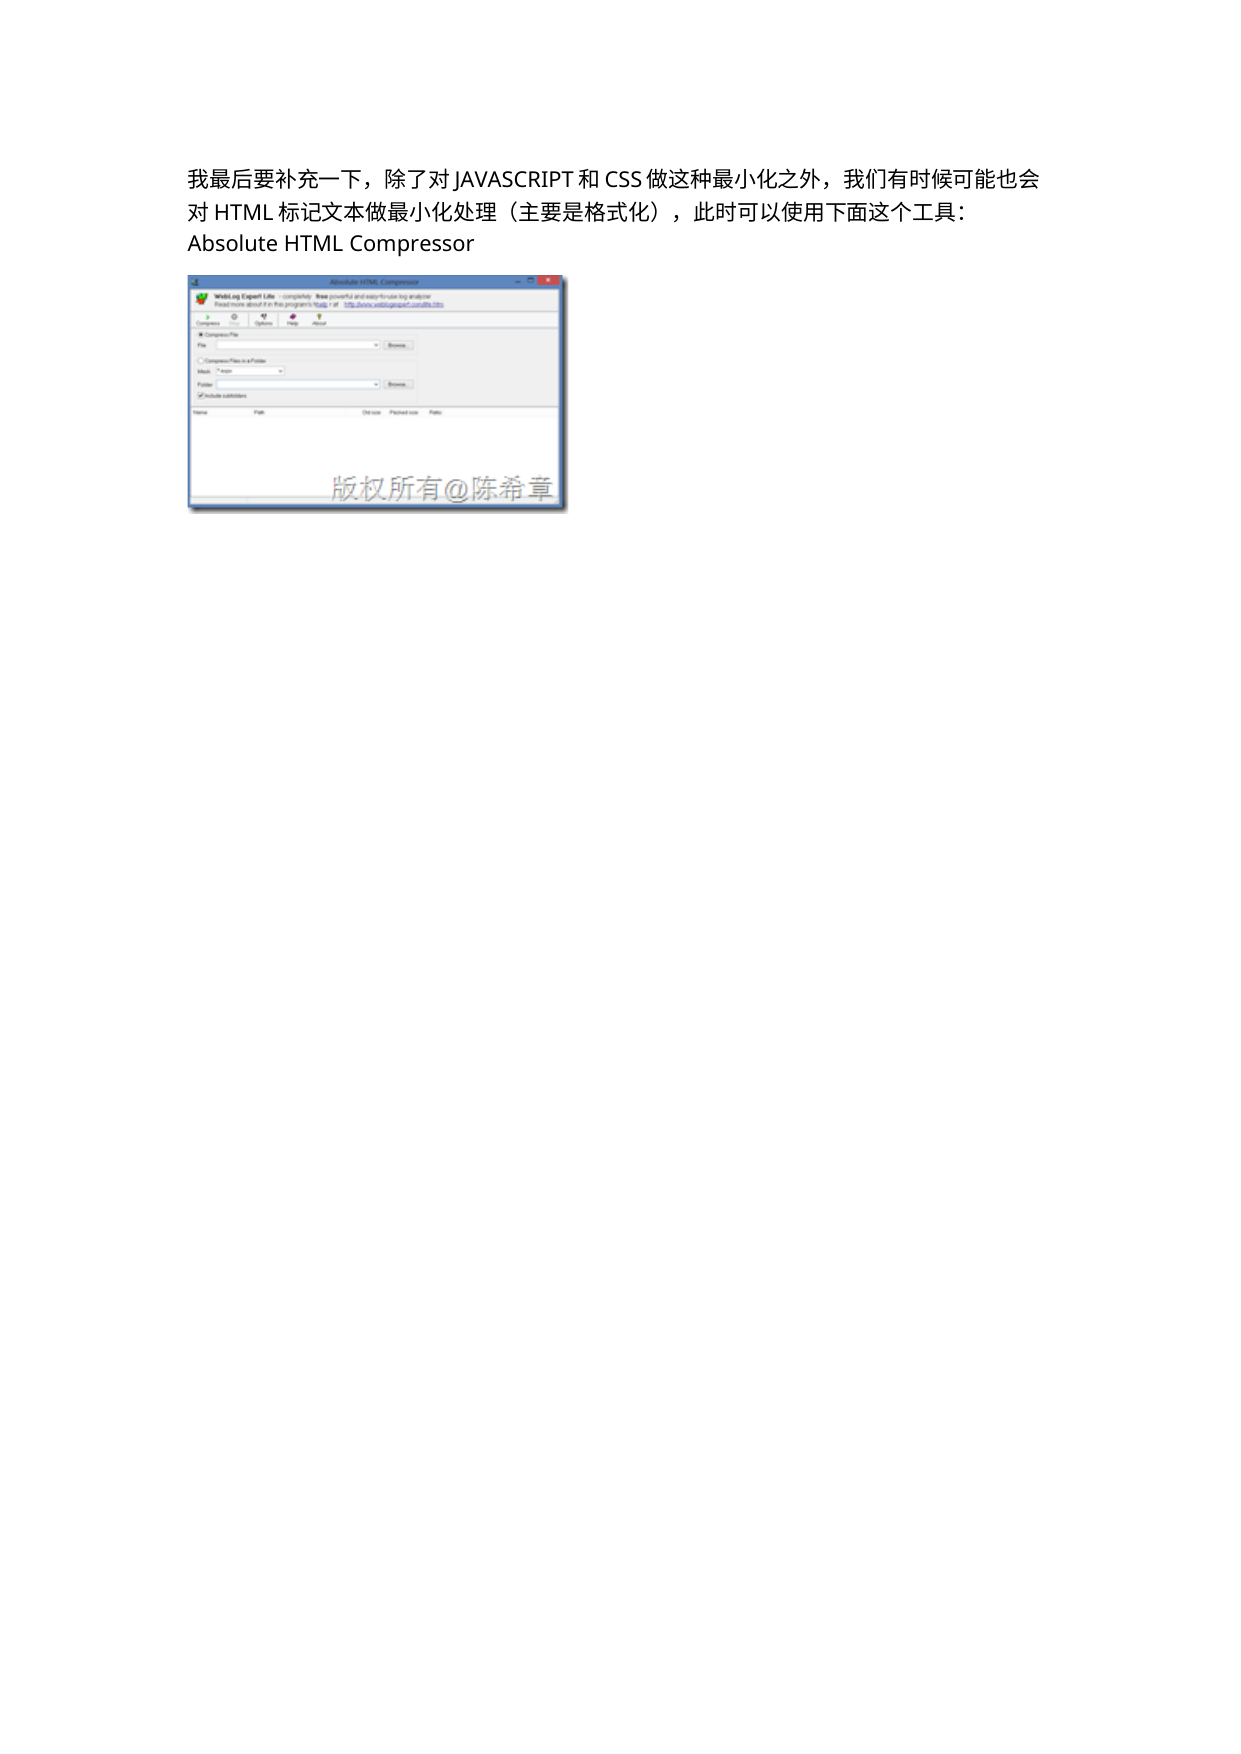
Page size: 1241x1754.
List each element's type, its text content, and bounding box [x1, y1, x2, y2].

picture [187, 275, 569, 514]
text 我最后要补充一下，除了对JAVASCRIPT和CSS做这种最小化之外，我们有时候可能也会对HTML标记文本做最小化处理（主要是格式化），此时可以使用下面这个工具：Absolute HTML Compressor [187, 162, 1053, 259]
